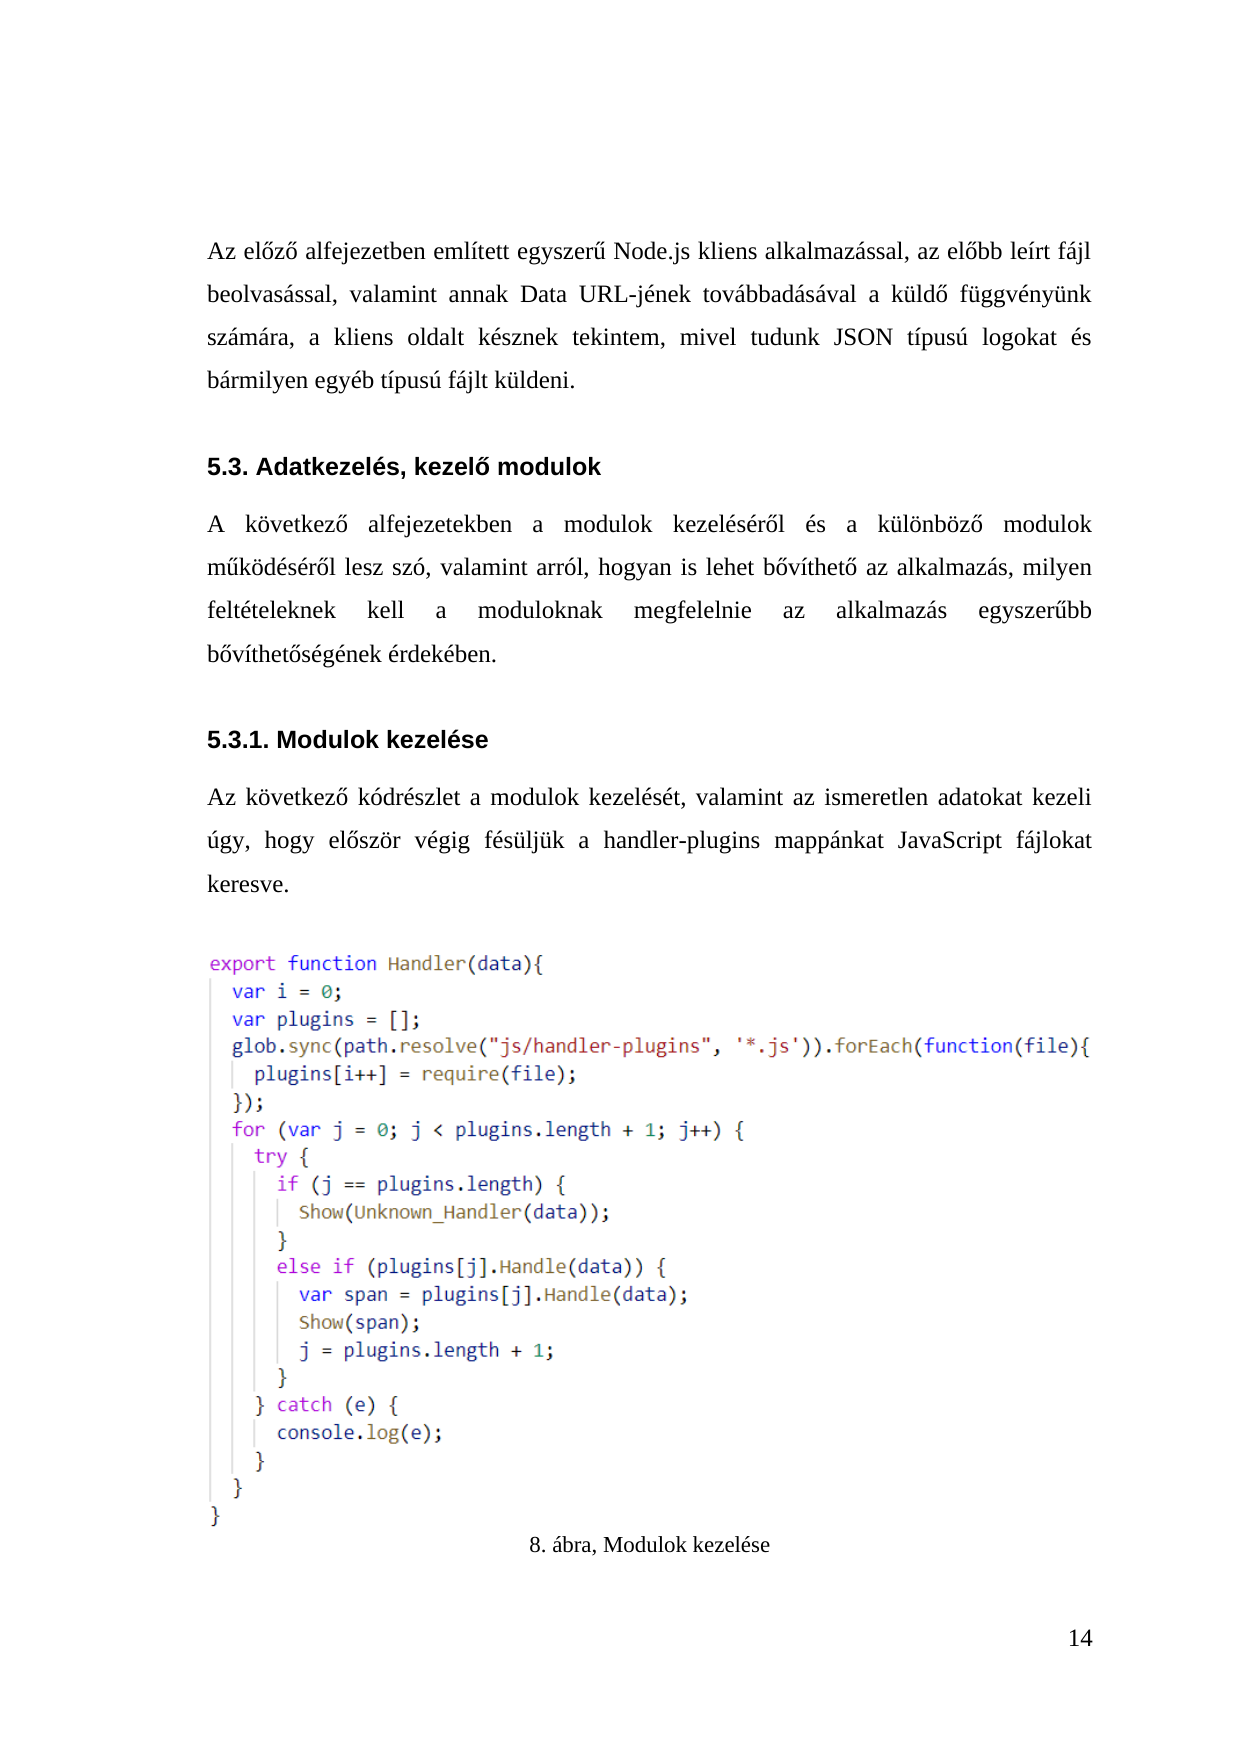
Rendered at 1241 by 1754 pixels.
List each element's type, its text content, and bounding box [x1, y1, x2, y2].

text 5.3. Adatkezelés, kezelő modulok [207, 452, 1092, 481]
text A következő alfejezetekben a modulok kezeléséről és a különböző modulok működéséről lesz szó, valamint arról, hogyan is lehet bővíthető az alkalmazás, milyen feltételeknek kell a moduloknak megfelelnie az alkalmazás egyszerűbb bővíthetőségének érdekében. [207, 509, 1092, 667]
text 8. ábra, Modulok kezelése [207, 1532, 1092, 1558]
text Az következő kódrészlet a modulok kezelését, valamint az ismeretlen adatokat kezeli úgy, hogy először végig fésüljük a handler-plugins mappánkat JavaScript fájlokat keresve. [207, 782, 1092, 897]
text 5.3.1. Modulok kezelése [207, 725, 1092, 754]
text Az előző alfejezetben említett egyszerű Node.js kliens alkalmazással, az előbb leírt fájl beolvasással, valamint annak Data URL-jének továbbadásával a küldő függvényünk számára, a kliens oldalt késznek tekintem, mivel tudunk JSON típusú logokat és bármilyen egyéb típusú fájlt küldeni. [207, 236, 1092, 394]
picture [206, 955, 1093, 1532]
